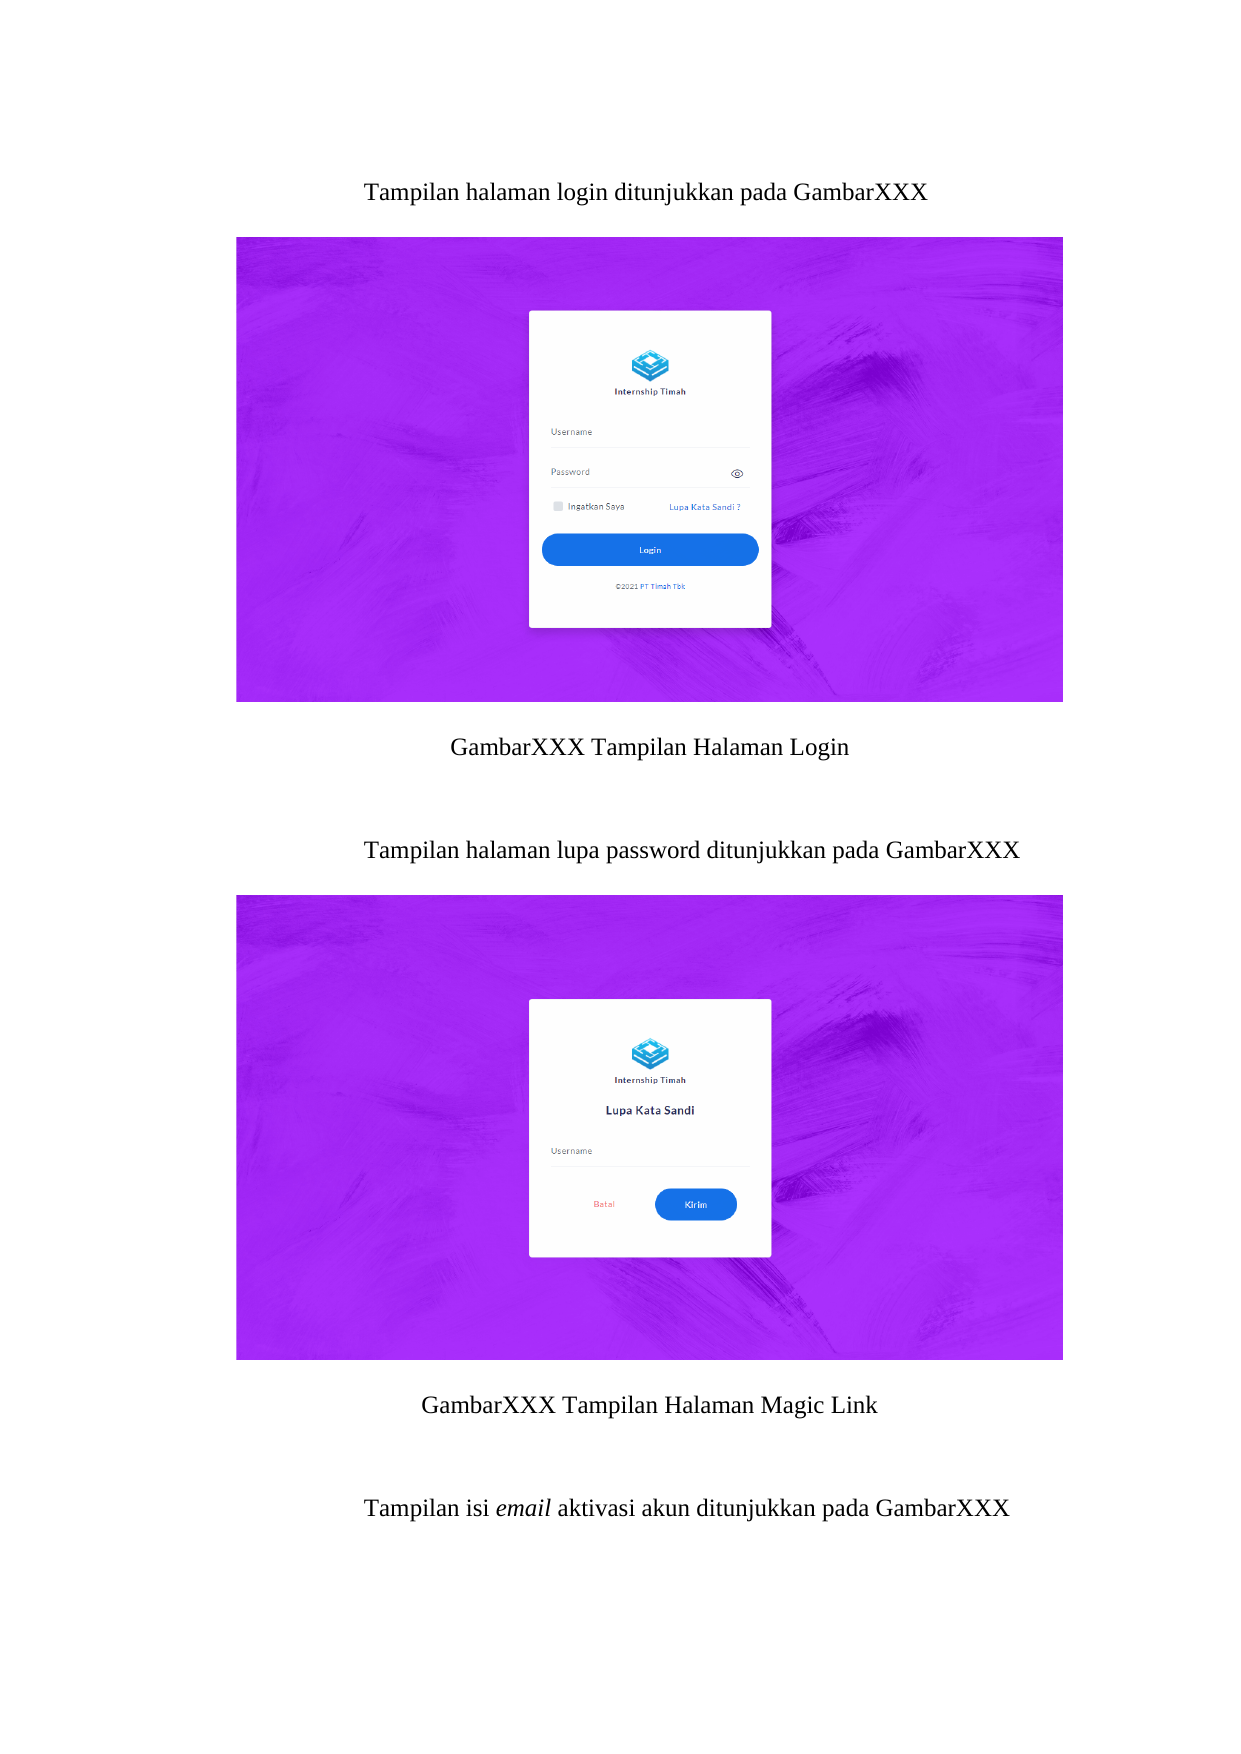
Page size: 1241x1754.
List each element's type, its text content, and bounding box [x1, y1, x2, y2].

picture [236, 237, 1063, 702]
list Tampilan isi email aktivasi akun ditunjukkan pada GambarXXX [364, 1493, 1063, 1522]
text GambarXXX Tampilan Halaman Magic Link [236, 1391, 1063, 1419]
text GambarXXX Tampilan Halaman Login [236, 732, 1063, 761]
list Tampilan halaman lupa password ditunjukkan pada GambarXXX [364, 835, 1063, 864]
picture [236, 895, 1063, 1360]
list Tampilan halaman login ditunjukkan pada GambarXXX [364, 177, 1063, 206]
